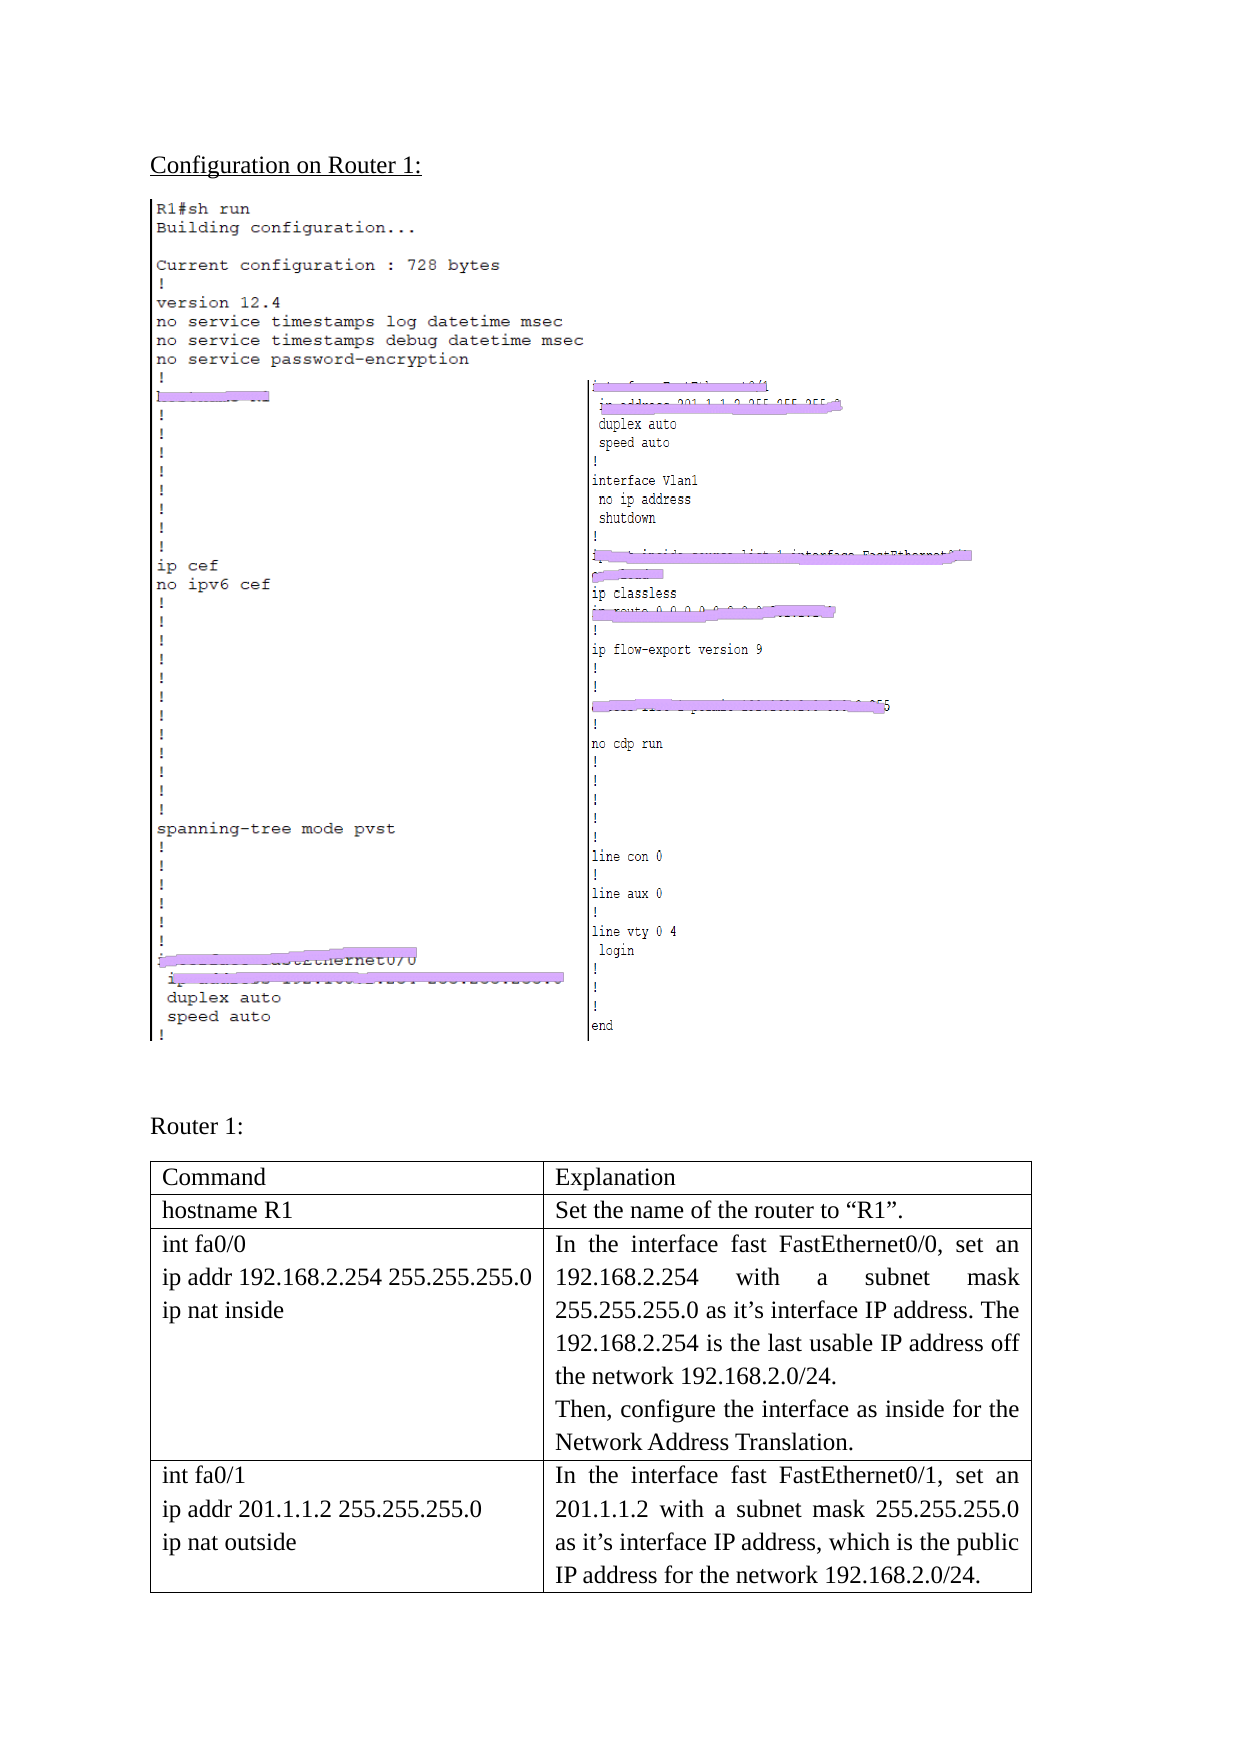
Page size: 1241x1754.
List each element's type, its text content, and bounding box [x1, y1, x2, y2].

picture [150, 199, 975, 1041]
table_cell int fa0/0 ip addr 192.168.2.254 255.255.255.0 ip nat inside [151, 1229, 543, 1459]
table_header Explanation [544, 1162, 1031, 1194]
table_cell Set the name of the router to “R1”. [544, 1195, 1031, 1228]
table_header Command [151, 1162, 543, 1194]
text Router 1: [150, 1111, 1032, 1139]
table_cell In the interface fast FastEthernet0/1, set an 201.1.1.2 with a subnet mask 255.255.255.0 as it’s interface IP address, which is the public IP address for the network 192.168.2.0/24. [544, 1461, 1031, 1592]
text Configuration on Router 1: [150, 150, 1032, 179]
table_cell hostname R1 [151, 1195, 543, 1228]
table_cell In the interface fast FastEthernet0/0, set an 192.168.2.254 with a subnet mask 255.255.255.0 as it’s interface IP address. The 192.168.2.254 is the last usable IP address off the network 192.168.2.0/24. Then, configure the interface as inside for the Network Address Translation. [544, 1229, 1031, 1459]
table_cell int fa0/1 ip addr 201.1.1.2 255.255.255.0 ip nat outside [151, 1461, 543, 1592]
